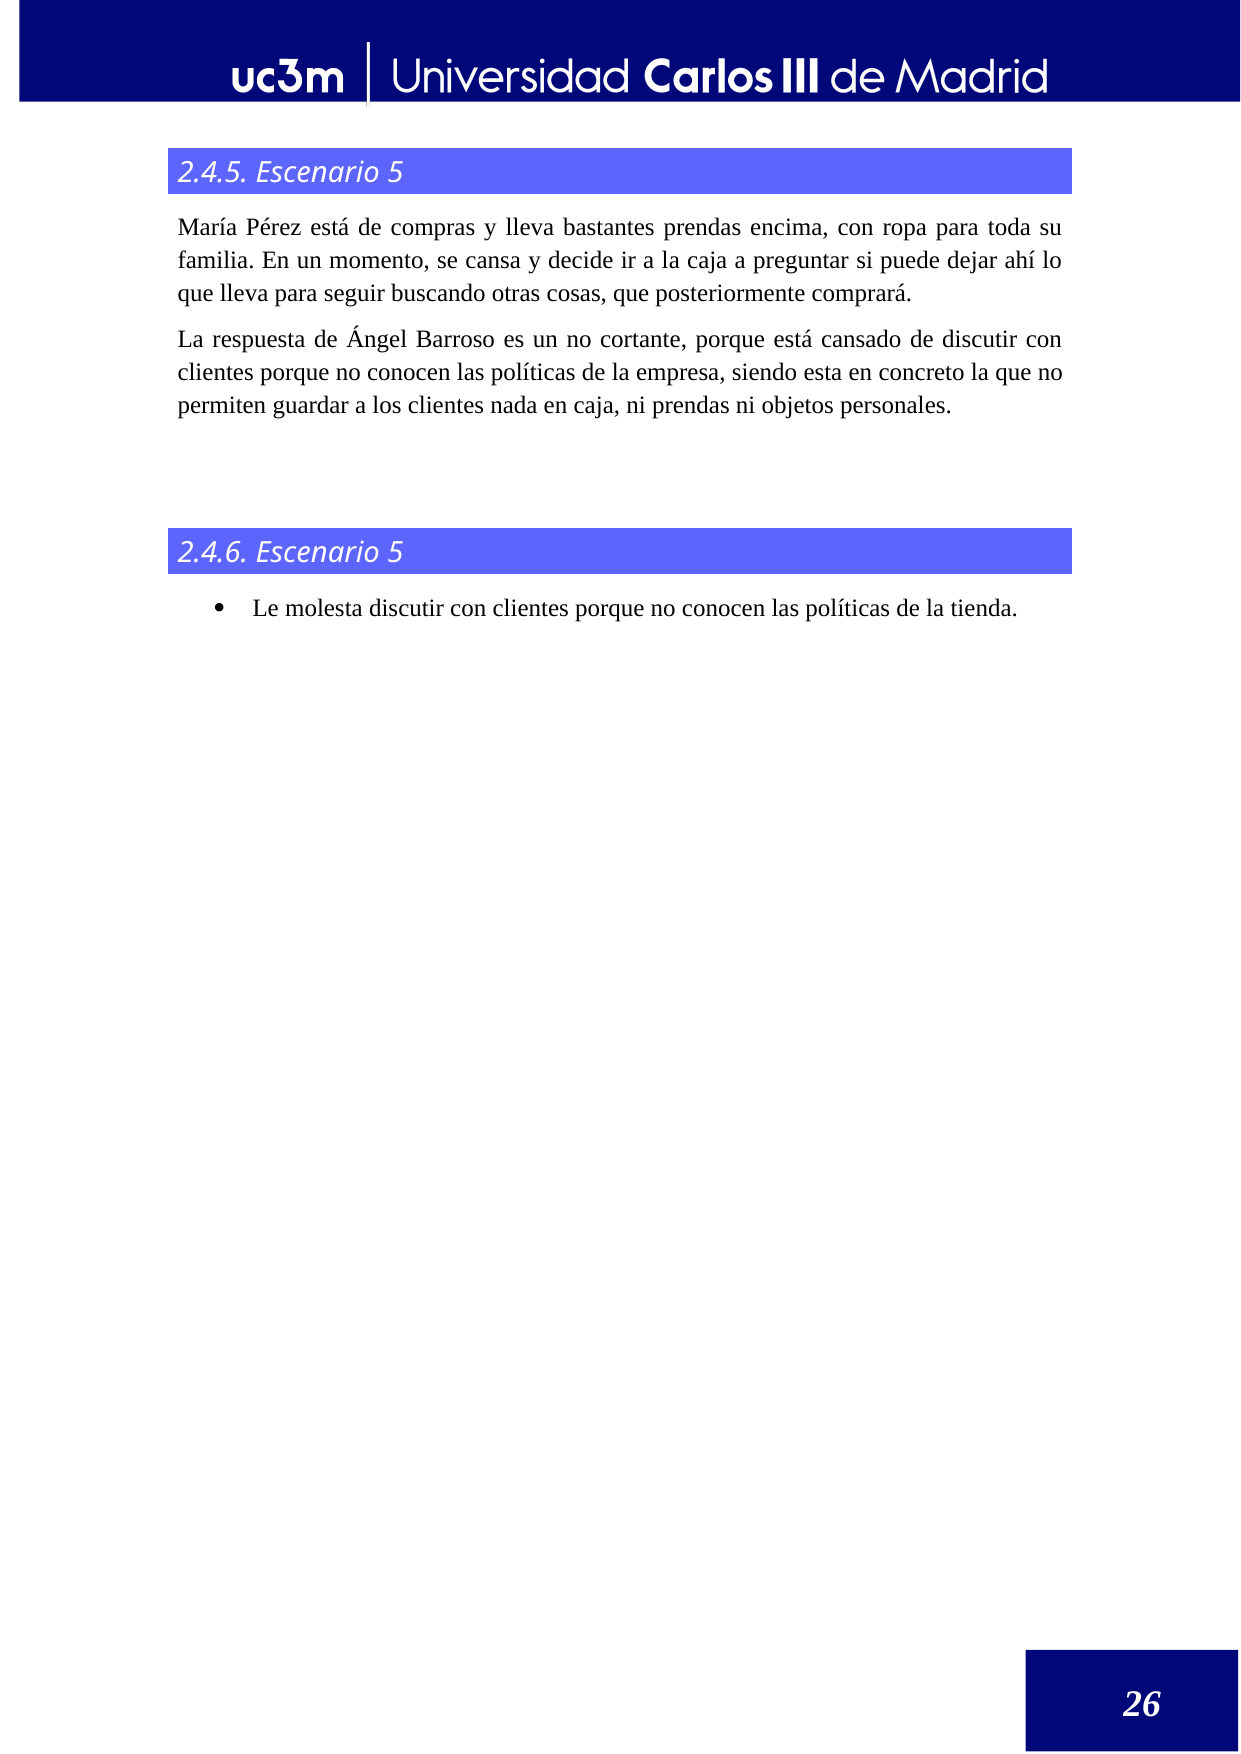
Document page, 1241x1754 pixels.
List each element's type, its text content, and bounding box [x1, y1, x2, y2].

subtitle Escenario 5 [169, 149, 1071, 193]
text La respuesta de Ángel Barroso es un no cortante, porque está cansado de discutir con clientes porque no conocen las políticas de la empresa, siendo esta en concreto la que no permiten guardar a los clientes nada en caja, ni prendas ni objetos personales. [177, 324, 1063, 418]
subtitle Escenario 5 [169, 530, 1071, 573]
text María Pérez está de compras y lleva bastantes prendas encima, con ropa para toda su familia. En un momento, se cansa y decide ir a la caja a preguntar si puede dejar ahí lo que lleva para seguir buscando otras cosas, que posteriormente comprará. [177, 212, 1063, 307]
list Le molesta discutir con clientes porque no conocen las políticas de la tienda. [215, 593, 1063, 622]
picture [196, 31, 1083, 107]
